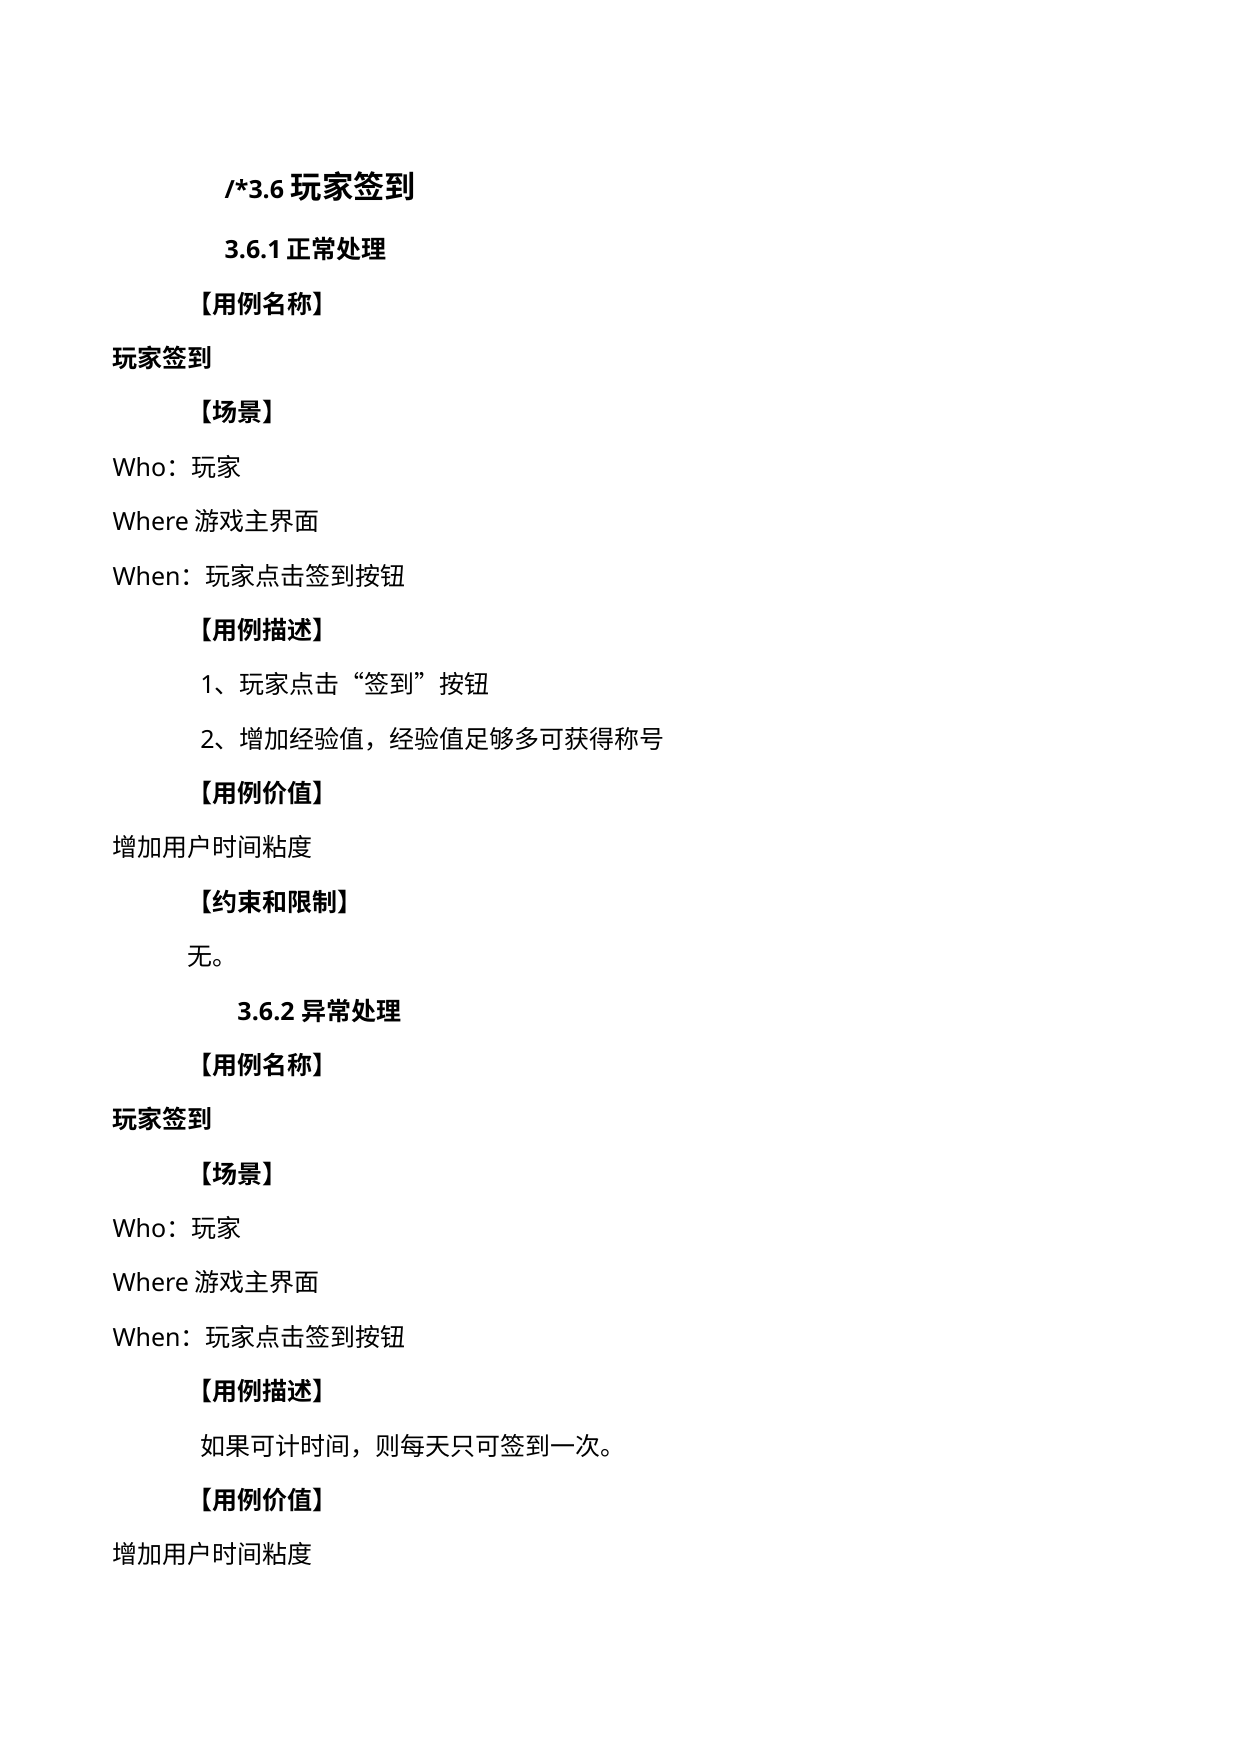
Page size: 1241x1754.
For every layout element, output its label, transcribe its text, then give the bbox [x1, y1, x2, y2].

text 增加用户时间粘度 [112, 828, 1053, 864]
text 3.6.2 异常处理 [224, 991, 1053, 1027]
text 无。 [187, 937, 1053, 973]
text Who：玩家 [112, 447, 1053, 483]
text Where游戏主界面 [112, 502, 1053, 538]
text 【场景】 [187, 1154, 1053, 1190]
text 【用例价值】 [187, 1480, 1053, 1517]
text When：玩家点击签到按钮 [112, 556, 1053, 592]
text 【用例名称】 [187, 1045, 1053, 1082]
text 【用例描述】 [187, 1372, 1053, 1408]
text 【用例描述】 [187, 610, 1053, 647]
text 1、玩家点击“签到”按钮 [187, 665, 1053, 701]
text 增加用户时间粘度 [112, 1535, 1053, 1571]
text 玩家签到 [112, 338, 1053, 375]
text 【用例价值】 [187, 773, 1053, 810]
text 如果可计时间，则每天只可签到一次。 [187, 1426, 1053, 1462]
text Where游戏主界面 [112, 1263, 1053, 1299]
text 【约束和限制】 [187, 882, 1053, 918]
text 2、增加经验值，经验值足够多可获得称号 [187, 719, 1053, 755]
text 3.6.1正常处理 [224, 230, 1053, 266]
text Who：玩家 [112, 1208, 1053, 1245]
text /*3.6 玩家签到 [224, 162, 1053, 207]
text 【用例名称】 [187, 284, 1053, 320]
text 玩家签到 [112, 1100, 1053, 1136]
text 【场景】 [187, 393, 1053, 429]
text When：玩家点击签到按钮 [112, 1317, 1053, 1353]
